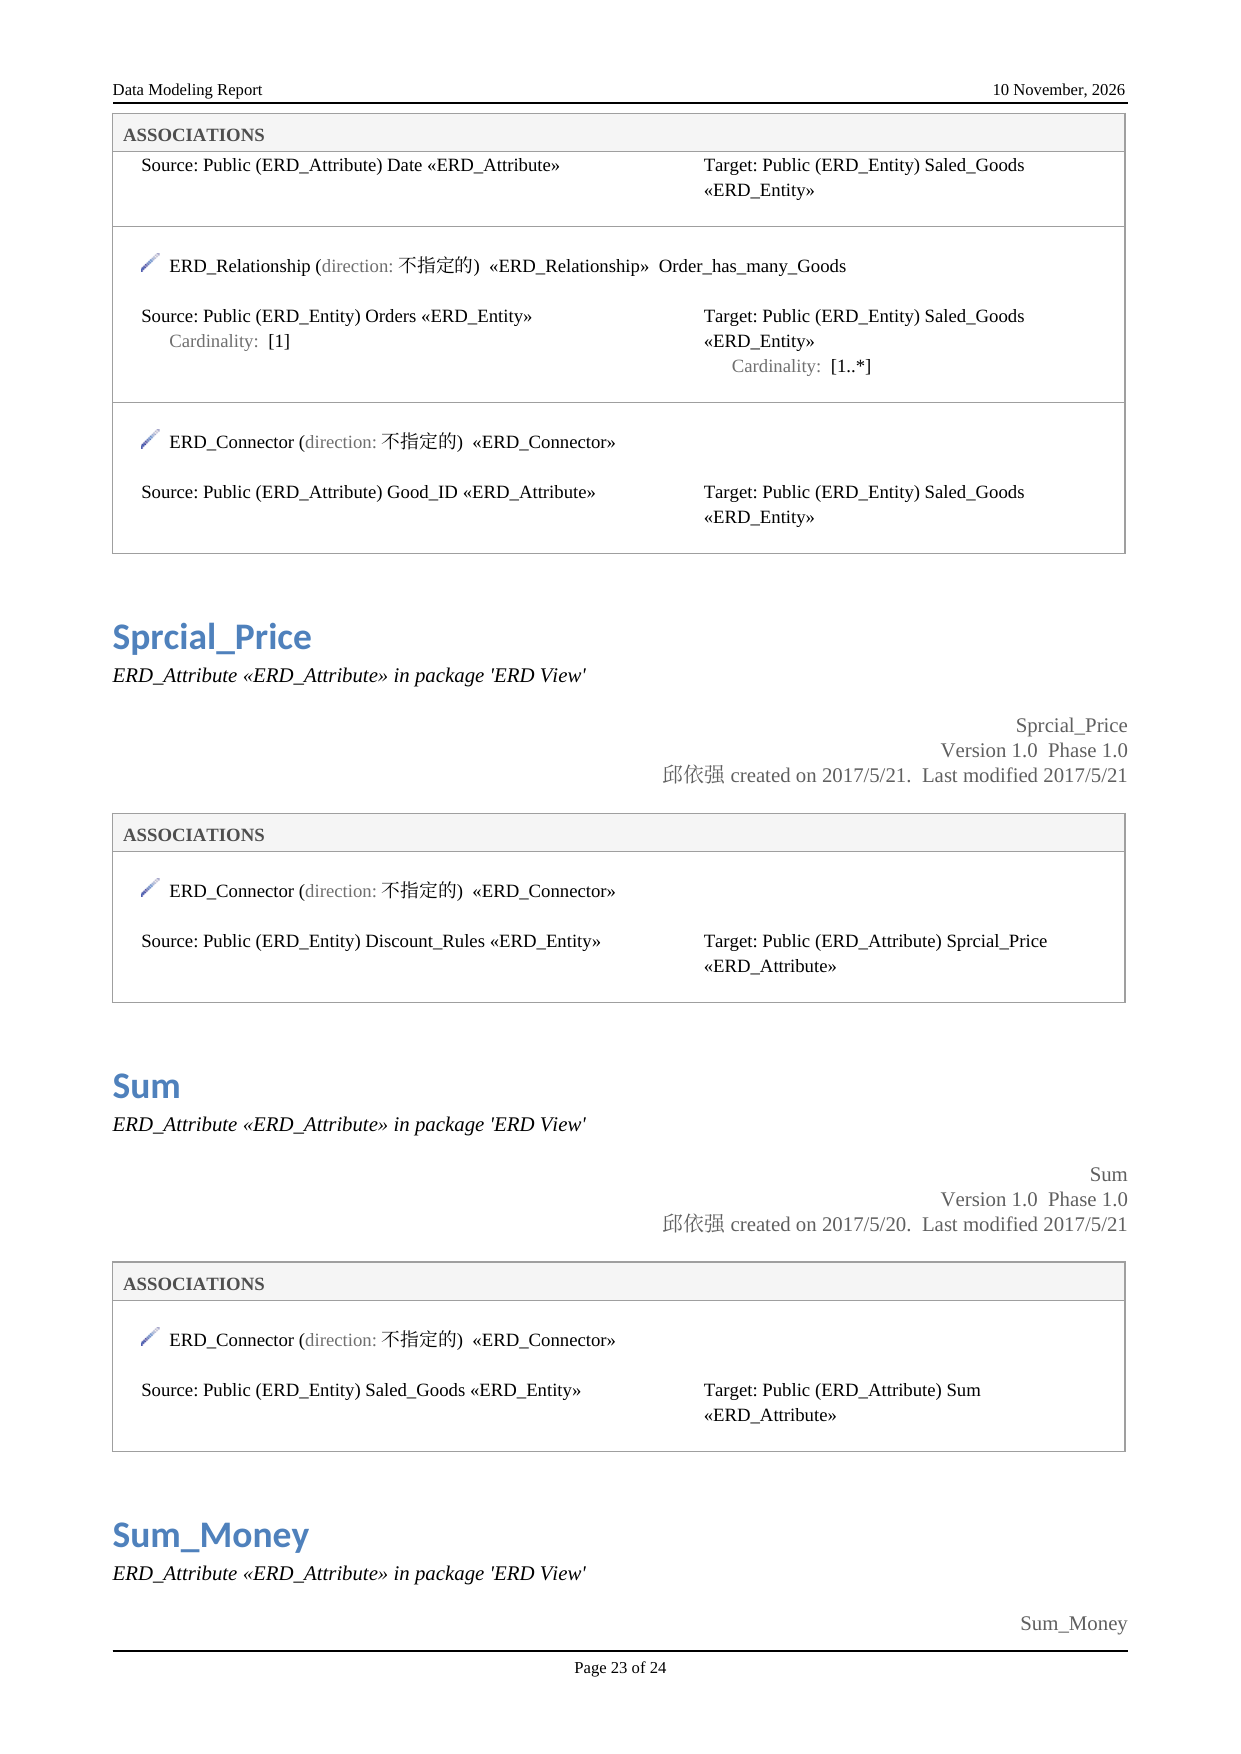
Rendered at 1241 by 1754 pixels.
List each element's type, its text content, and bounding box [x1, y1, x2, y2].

table_header ERD_Relationship (direction: 不指定的) «ERD_Relationship» Order_has_many_Goods [113, 227, 1124, 302]
text 邱依强 created on 2017/5/21. Last modified 2017/5/21 [112, 762, 1128, 787]
text ERD_Attribute «ERD_Attribute» in package 'ERD View' [112, 662, 1128, 687]
table_cell Source: Public (ERD_Attribute) Date «ERD_Attribute» [113, 152, 675, 226]
picture [141, 1327, 160, 1346]
text ERD_Attribute «ERD_Attribute» in package 'ERD View' [112, 1111, 1128, 1136]
table_cell ERD_Connector (direction: 不指定的) «ERD_Connector» [113, 852, 1124, 927]
table_cell ERD_Connector (direction: 不指定的) «ERD_Connector» [113, 1301, 1124, 1376]
table_header ASSOCIATIONS [113, 814, 1124, 851]
table_cell Source: Public (ERD_Attribute) Good_ID «ERD_Attribute» [113, 478, 675, 553]
text Version 1.0 Phase 1.0 [112, 737, 1128, 762]
table_cell Target: Public (ERD_Entity) Saled_Goods «ERD_Entity» Cardinality: [1..*] [675, 302, 1124, 402]
table_cell Target: Public (ERD_Entity) Saled_Goods «ERD_Entity» [675, 152, 1124, 226]
table_cell Source: Public (ERD_Entity) Orders «ERD_Entity» Cardinality: [1] [113, 302, 675, 402]
text Version 1.0 Phase 1.0 [112, 1186, 1128, 1211]
subtitle Sum [112, 1078, 1128, 1103]
table_cell Source: Public (ERD_Entity) Discount_Rules «ERD_Entity» [113, 927, 675, 1002]
picture [141, 429, 160, 449]
table_header ASSOCIATIONS [113, 1263, 1124, 1300]
text ERD_Attribute «ERD_Attribute» in package 'ERD View' [112, 1560, 1128, 1585]
text Sprcial_Price [112, 712, 1128, 737]
text Sum [112, 1161, 1128, 1186]
table_header ASSOCIATIONS [113, 114, 1124, 151]
picture [141, 878, 160, 897]
subtitle Sum_Money [112, 1527, 1128, 1552]
table_cell Target: Public (ERD_Attribute) Sum «ERD_Attribute» [675, 1376, 1124, 1451]
table_cell Source: Public (ERD_Entity) Saled_Goods «ERD_Entity» [113, 1376, 675, 1451]
table_cell Target: Public (ERD_Attribute) Sprcial_Price «ERD_Attribute» [675, 927, 1124, 1002]
subtitle Sprcial_Price [112, 629, 1128, 654]
text 邱依强 created on 2017/5/20. Last modified 2017/5/21 [112, 1211, 1128, 1236]
table_header ERD_Connector (direction: 不指定的) «ERD_Connector» [113, 403, 1124, 478]
text Sum_Money [112, 1610, 1128, 1635]
table_cell Target: Public (ERD_Entity) Saled_Goods «ERD_Entity» [675, 478, 1124, 553]
picture [141, 253, 160, 272]
